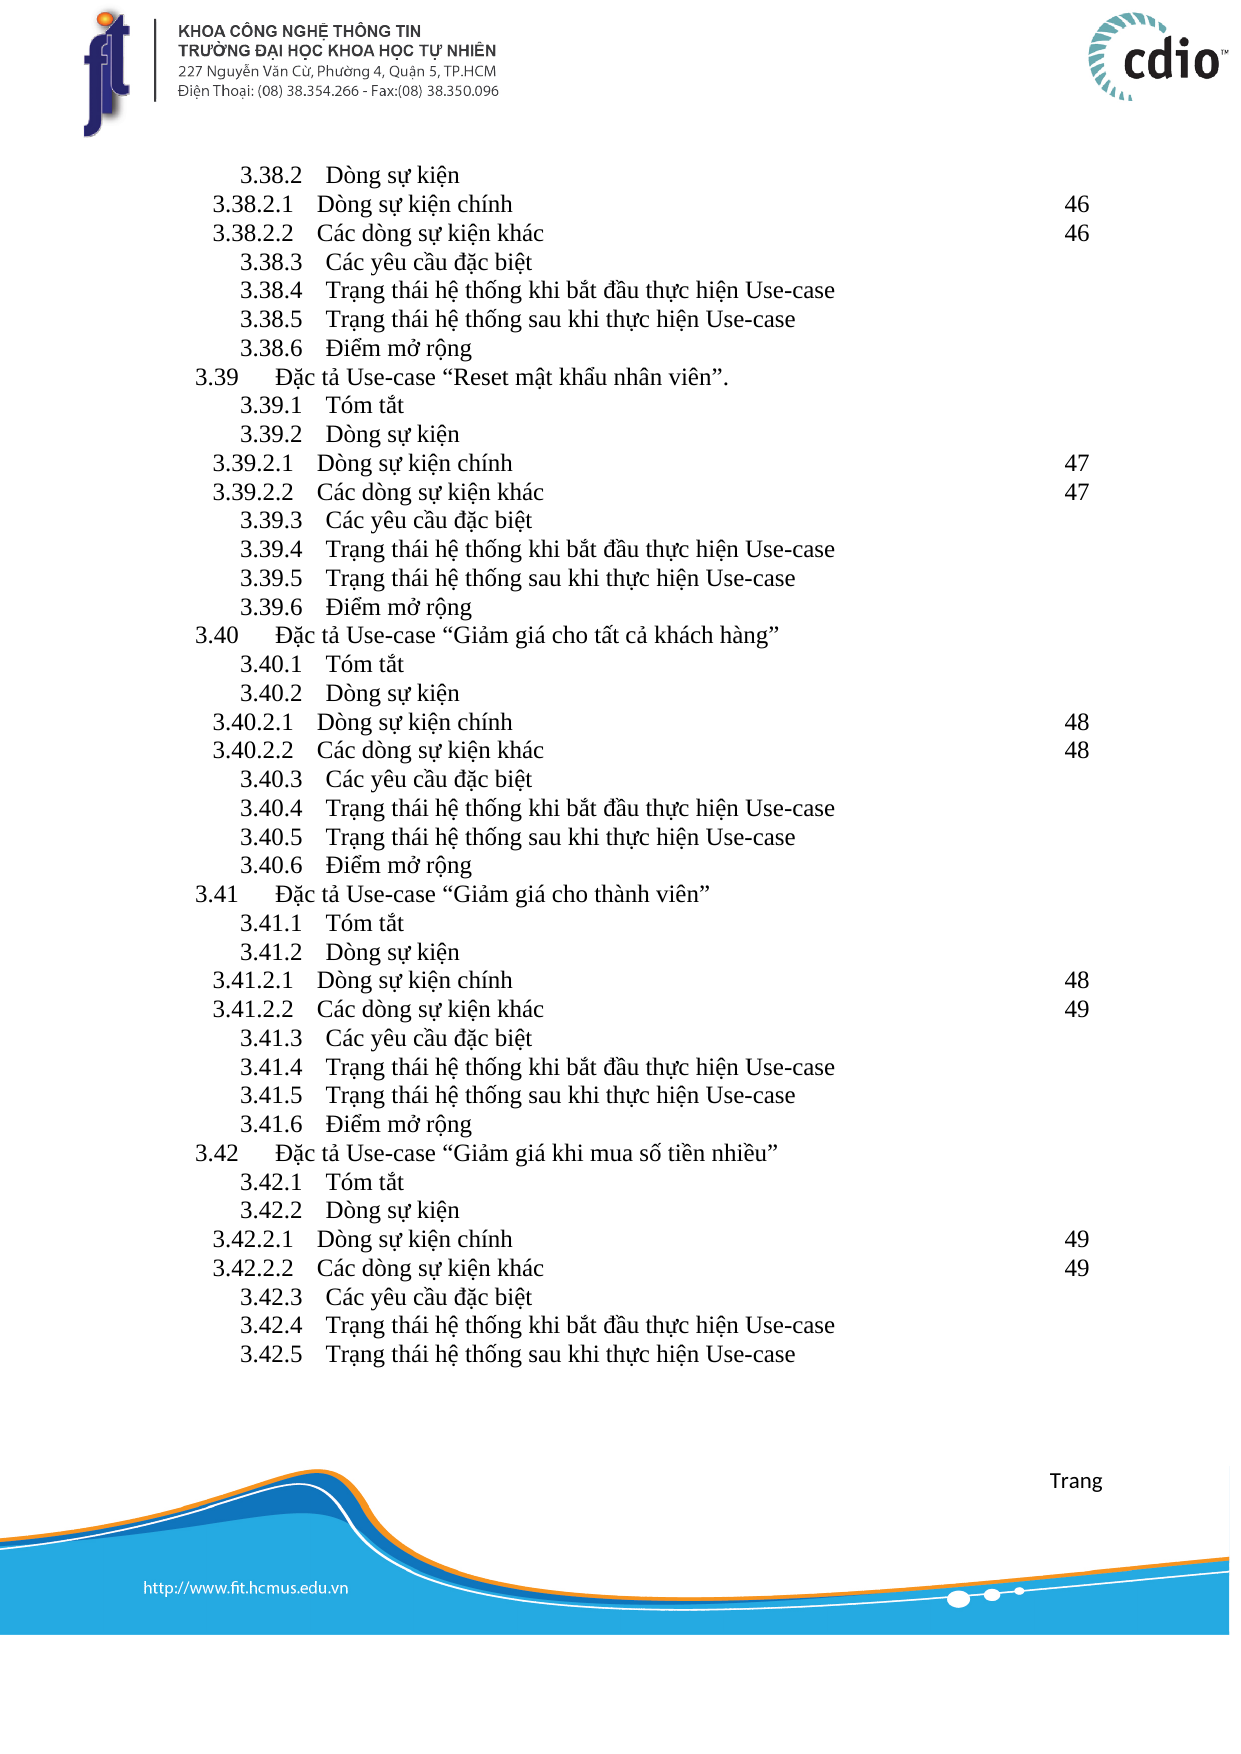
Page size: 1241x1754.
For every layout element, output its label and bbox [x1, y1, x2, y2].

picture [61, 1, 1240, 161]
picture [0, 1466, 1241, 1635]
